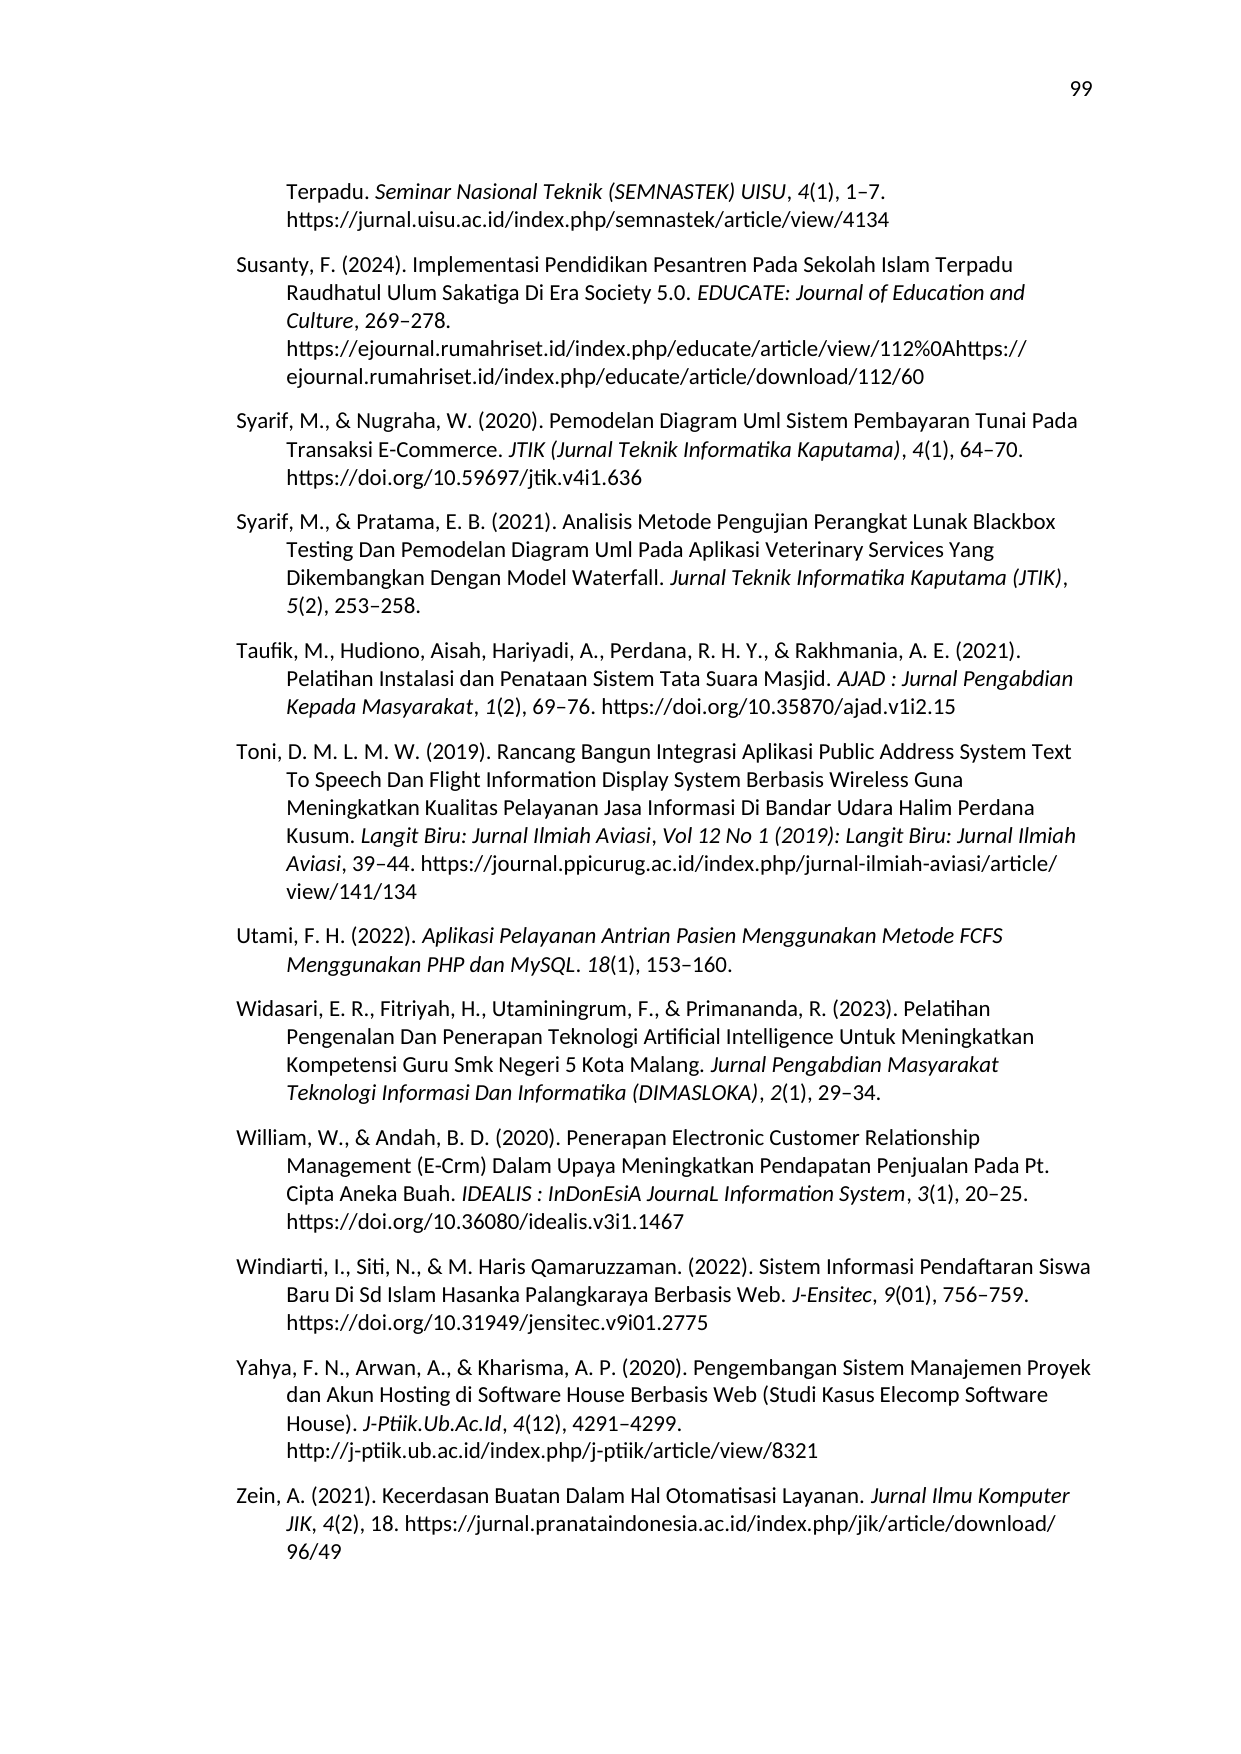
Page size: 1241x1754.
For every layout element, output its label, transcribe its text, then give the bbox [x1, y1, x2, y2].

text Syarif, M., & Nugraha, W. (2020). Pemodelan Diagram Uml Sistem Pembayaran Tunai Pada Transaksi E-Commerce. JTIK (Jurnal Teknik Informatika Kaputama), 4(1), 64–70. https://doi.org/10.59697/jtik.v4i1.636 [236, 407, 1092, 491]
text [236, 177, 1092, 233]
text Widasari, E. R., Fitriyah, H., Utaminingrum, F., & Primananda, R. (2023). Pelatihan Pengenalan Dan Penerapan Teknologi Artificial Intelligence Untuk Meningkatkan Kompetensi Guru Smk Negeri 5 Kota Malang. Jurnal Pengabdian Masyarakat Teknologi Informasi Dan Informatika (DIMASLOKA), 2(1), 29–34. [236, 994, 1092, 1106]
text Taufik, M., Hudiono, Aisah, Hariyadi, A., Perdana, R. H. Y., & Rakhmania, A. E. (2021). Pelatihan Instalasi dan Penataan Sistem Tata Suara Masjid. AJAD : Jurnal Pengabdian Kepada Masyarakat, 1(2), 69–76. https://doi.org/10.35870/ajad.v1i2.15 [236, 636, 1092, 720]
text William, W., & Andah, B. D. (2020). Penerapan Electronic Customer Relationship Management (E-Crm) Dalam Upaya Meningkatkan Pendapatan Penjualan Pada Pt. Cipta Aneka Buah. IDEALIS : InDonEsiA JournaL Information System, 3(1), 20–25. https://doi.org/10.36080/idealis.v3i1.1467 [236, 1123, 1092, 1235]
text Yahya, F. N., Arwan, A., & Kharisma, A. P. (2020). Pengembangan Sistem Manajemen Proyek dan Akun Hosting di Software House Berbasis Web (Studi Kasus Elecomp Software House). J-Ptiik.Ub.Ac.Id, 4(12), 4291–4299. http://j-ptiik.ub.ac.id/index.php/j-ptiik/article/view/8321 [236, 1353, 1092, 1465]
text Zein, A. (2021). Kecerdasan Buatan Dalam Hal Otomatisasi Layanan. Jurnal Ilmu Komputer JIK, 4(2), 18. https://jurnal.pranataindonesia.ac.id/index.php/jik/article/download/96/49 [236, 1481, 1092, 1565]
text Windiarti, I., Siti, N., & M. Haris Qamaruzzaman. (2022). Sistem Informasi Pendaftaran Siswa Baru Di Sd Islam Hasanka Palangkaraya Berbasis Web. J-Ensitec, 9(01), 756–759. https://doi.org/10.31949/jensitec.v9i01.2775 [236, 1252, 1092, 1336]
text Syarif, M., & Pratama, E. B. (2021). Analisis Metode Pengujian Perangkat Lunak Blackbox Testing Dan Pemodelan Diagram Uml Pada Aplikasi Veterinary Services Yang Dikembangkan Dengan Model Waterfall. Jurnal Teknik Informatika Kaputama (JTIK), 5(2), 253–258. [236, 507, 1092, 619]
text Susanty, F. (2024). Implementasi Pendidikan Pesantren Pada Sekolah Islam Terpadu Raudhatul Ulum Sakatiga Di Era Society 5.0. EDUCATE: Journal of Education and Culture, 269–278. https://ejournal.rumahriset.id/index.php/educate/article/view/112%0Ahttps://ejournal.rumahriset.id/index.php/educate/article/download/112/60 [236, 250, 1092, 390]
text Toni, D. M. L. M. W. (2019). Rancang Bangun Integrasi Aplikasi Public Address System Text To Speech Dan Flight Information Display System Berbasis Wireless Guna Meningkatkan Kualitas Pelayanan Jasa Informasi Di Bandar Udara Halim Perdana Kusum. Langit Biru: Jurnal Ilmiah Aviasi, Vol 12 No 1 (2019): Langit Biru: Jurnal Ilmiah Aviasi, 39–44. https://journal.ppicurug.ac.id/index.php/jurnal-ilmiah-aviasi/article/view/141/134 [236, 737, 1092, 905]
text Utami, F. H. (2022). Aplikasi Pelayanan Antrian Pasien Menggunakan Metode FCFS Menggunakan PHP dan MySQL. 18(1), 153–160. [236, 922, 1092, 978]
